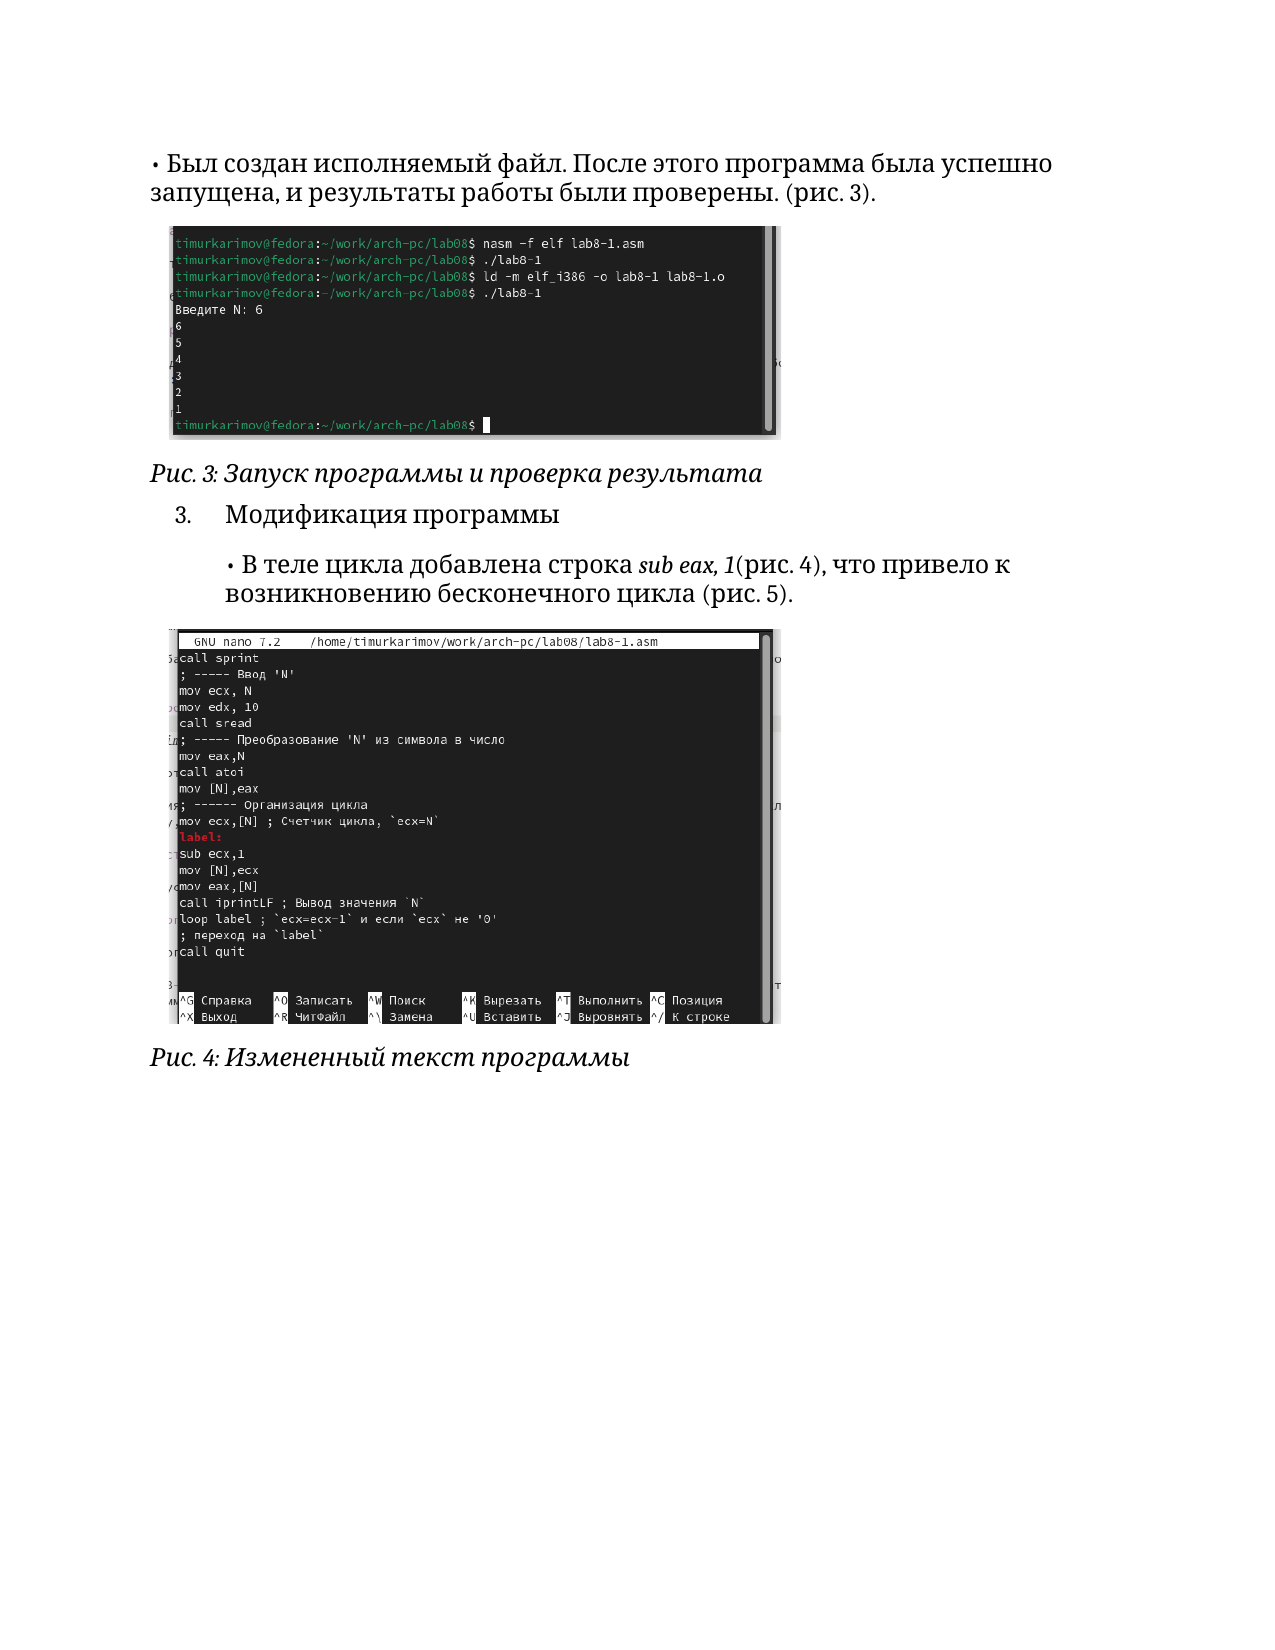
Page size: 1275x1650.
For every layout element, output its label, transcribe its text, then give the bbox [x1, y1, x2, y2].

list • В теле цикла добавлена строка sub eax, 1(рис. 4), что привело к возникновению бесконечного цикла (рис. 5). [175, 551, 1125, 608]
text • Был создан исполняемый файл. После этого программа была успешно запущена, и результаты работы были проверены. (рис. 3). [150, 150, 1125, 207]
text Рис. 3: Запуск программы и проверка результата [150, 460, 1125, 489]
text Рис. 4: Измененный текст программы [150, 1044, 1125, 1073]
list Модификация программы [175, 501, 1125, 530]
picture [168, 629, 782, 1024]
picture [168, 226, 782, 440]
